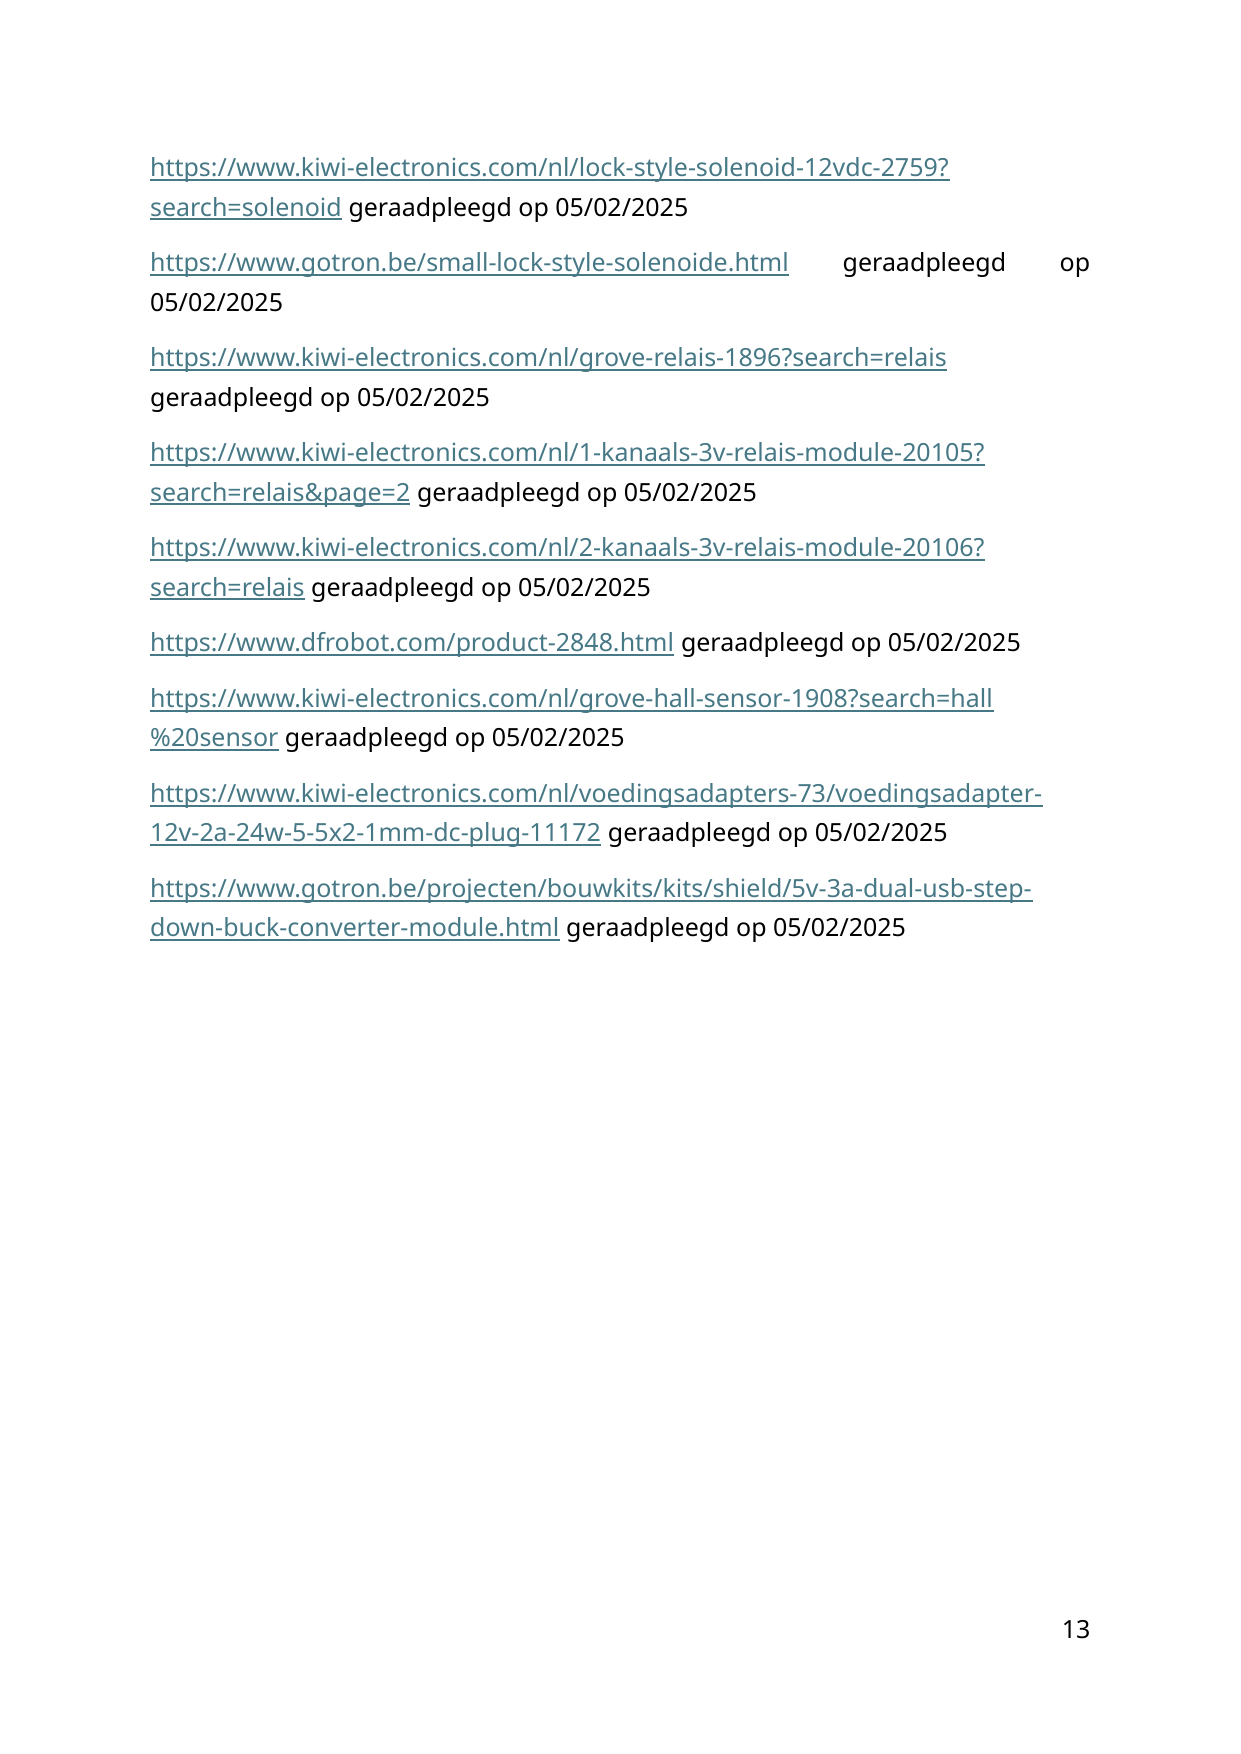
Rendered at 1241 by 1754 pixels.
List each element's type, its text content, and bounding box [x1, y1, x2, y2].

text https://www.kiwi-electronics.com/nl/grove-relais-1896?search=relais geraadpleegd op 05/02/2025 [150, 340, 1090, 413]
text https://www.kiwi-electronics.com/nl/2-kanaals-3v-relais-module-20106?search=relais geraadpleegd op 05/02/2025 [150, 530, 1090, 603]
text https://www.kiwi-electronics.com/nl/grove-hall-sensor-1908?search=hall%20sensor geraadpleegd op 05/02/2025 [150, 681, 1090, 754]
text https://www.gotron.be/small-lock-style-solenoide.html geraadpleegd op 05/02/2025 [150, 245, 1090, 318]
text https://www.kiwi-electronics.com/nl/lock-style-solenoid-12vdc-2759?search=solenoid geraadpleegd op 05/02/2025 [150, 150, 1090, 223]
text https://www.gotron.be/projecten/bouwkits/kits/shield/5v-3a-dual-usb-step-down-buck-converter-module.html geraadpleegd op 05/02/2025 [150, 871, 1090, 944]
text https://www.kiwi-electronics.com/nl/1-kanaals-3v-relais-module-20105?search=relais&page=2 geraadpleegd op 05/02/2025 [150, 435, 1090, 508]
text https://www.kiwi-electronics.com/nl/voedingsadapters-73/voedingsadapter-12v-2a-24w-5-5x2-1mm-dc-plug-11172 geraadpleegd op 05/02/2025 [150, 776, 1090, 849]
text https://www.dfrobot.com/product-2848.html geraadpleegd op 05/02/2025 [150, 625, 1090, 659]
